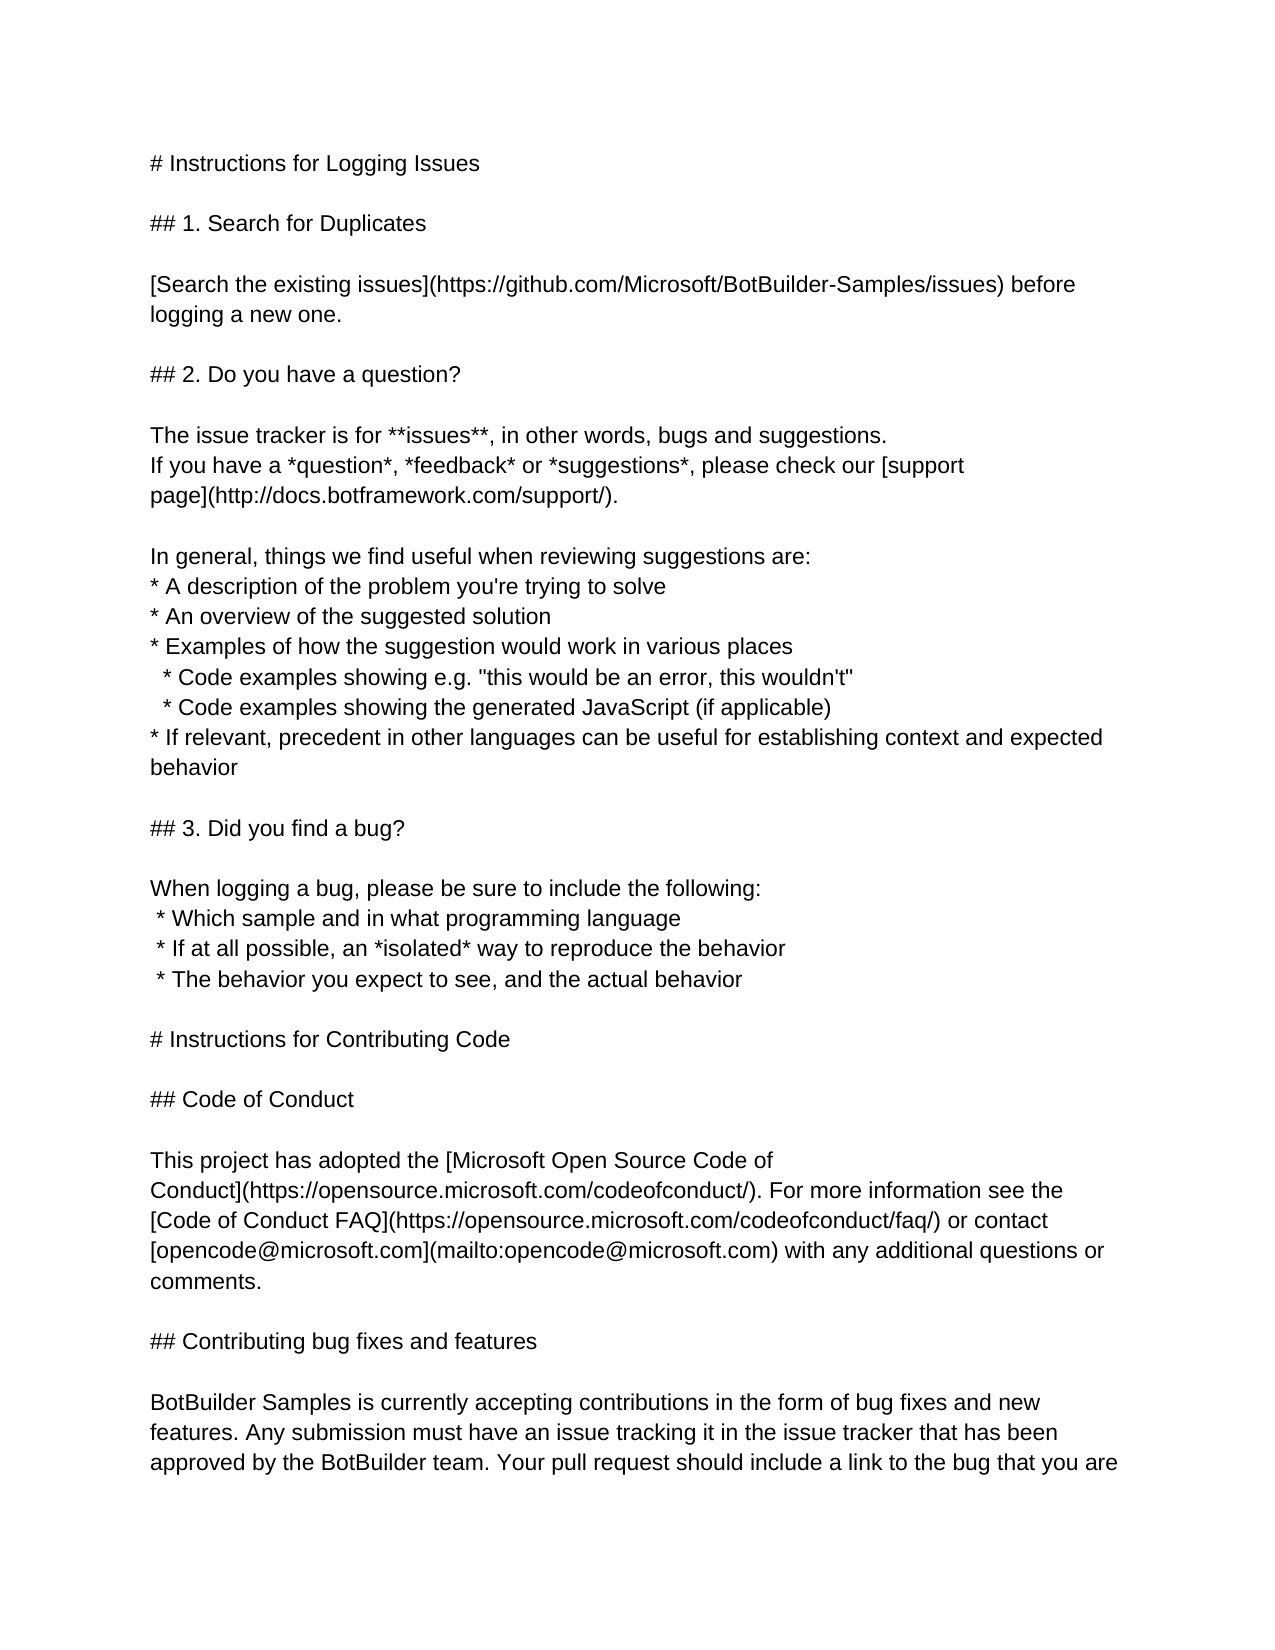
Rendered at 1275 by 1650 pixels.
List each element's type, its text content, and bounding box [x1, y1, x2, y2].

text * A description of the problem you're trying to solve [150, 573, 1125, 599]
text # Instructions for Contributing Code [150, 1026, 1125, 1052]
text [150, 1388, 1125, 1475]
text This project has adopted the [Microsoft Open Source Code of Conduct](https://opensource.microsoft.com/codeofconduct/). For more information see the [Code of Conduct FAQ](https://opensource.microsoft.com/codeofconduct/faq/) or contact [opencode@microsoft.com](mailto:opencode@microsoft.com) with any additional questions or comments. [150, 1147, 1125, 1294]
text * Which sample and in what programming language [150, 905, 1125, 932]
text * If at all possible, an *isolated* way to reproduce the behavior [150, 935, 1125, 962]
text * Code examples showing the generated JavaScript (if applicable) [150, 694, 1125, 720]
text * Examples of how the suggestion would work in various places [150, 633, 1125, 660]
text ## 2. Do you have a question? [150, 361, 1125, 388]
text [Search the existing issues](https://github.com/Microsoft/BotBuilder-Samples/issues) before logging a new one. [150, 271, 1125, 327]
text ## Contributing bug fixes and features [150, 1328, 1125, 1354]
text * Code examples showing e.g. "this would be an error, this wouldn't" [150, 663, 1125, 690]
text * An overview of the suggested solution [150, 603, 1125, 629]
text ## Code of Conduct [150, 1086, 1125, 1113]
text ## 3. Did you find a bug? [150, 814, 1125, 841]
text ## 1. Search for Duplicates [150, 210, 1125, 237]
text When logging a bug, please be sure to include the following: [150, 875, 1125, 901]
text In general, things we find useful when reviewing suggestions are: [150, 543, 1125, 569]
text If you have a *question*, *feedback* or *suggestions*, please check our [support page](http://docs.botframework.com/support/). [150, 452, 1125, 509]
text * The behavior you expect to see, and the actual behavior [150, 966, 1125, 992]
text * If relevant, precedent in other languages can be useful for establishing context and expected behavior [150, 724, 1125, 781]
text # Instructions for Logging Issues [150, 150, 1125, 176]
text The issue tracker is for **issues**, in other words, bugs and suggestions. [150, 422, 1125, 448]
